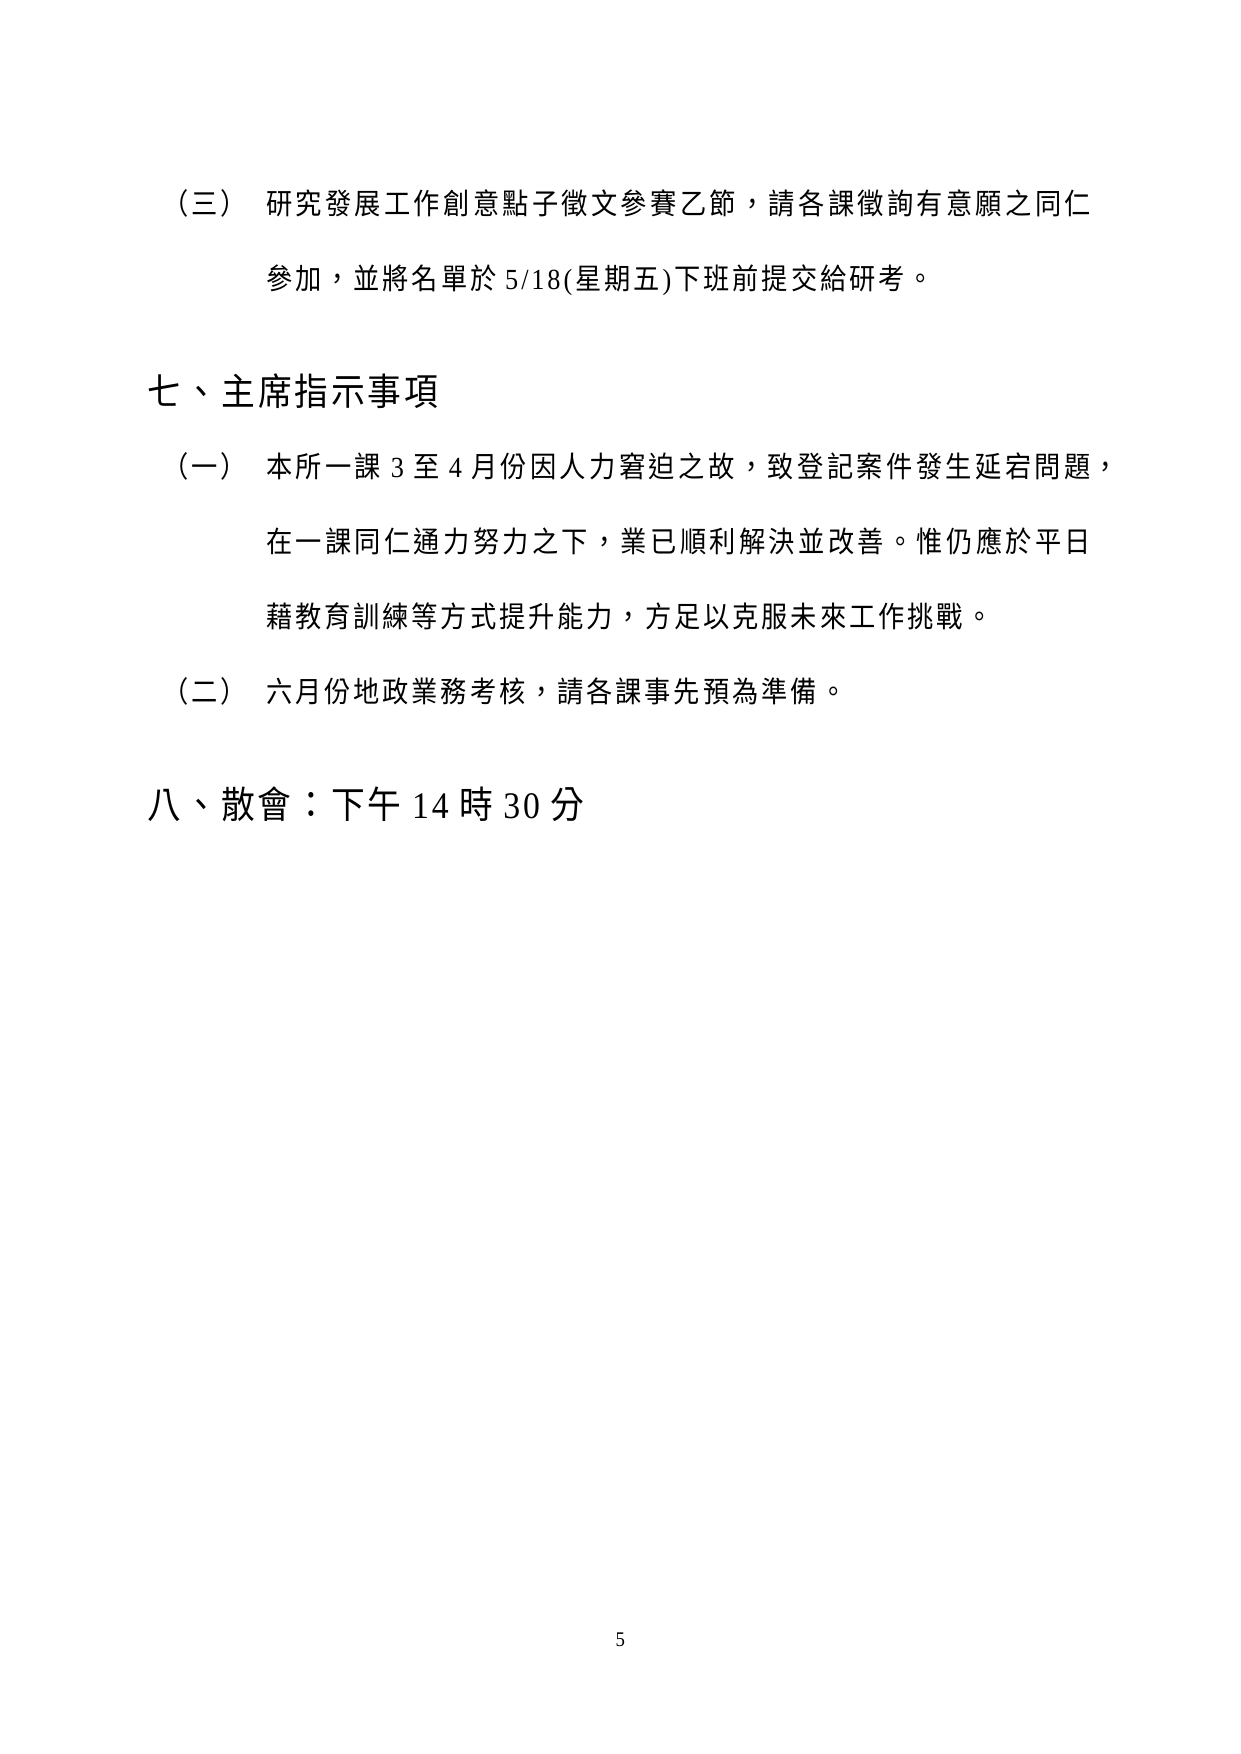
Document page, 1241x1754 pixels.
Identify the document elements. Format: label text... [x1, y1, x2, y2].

list 研究發展工作創意點子徵文參賽乙節，請各課徵詢有意願之同仁參加，並將名單於5/18(星期五)下班前提交給研考。 [162, 164, 1092, 314]
list 本所一課3至4月份因人力窘迫之故，致登記案件發生延宕問題，在一課同仁通力努力之下，業已順利解決並改善。惟仍應於平日藉教育訓練等方式提升能力，方足以克服未來工作挑戰。 [162, 427, 1092, 652]
list 六月份地政業務考核，請各課事先預為準備。 [162, 652, 1092, 727]
text 七、主席指示事項 [148, 352, 1092, 427]
text 八、散會：下午14時30分 [148, 764, 1092, 839]
